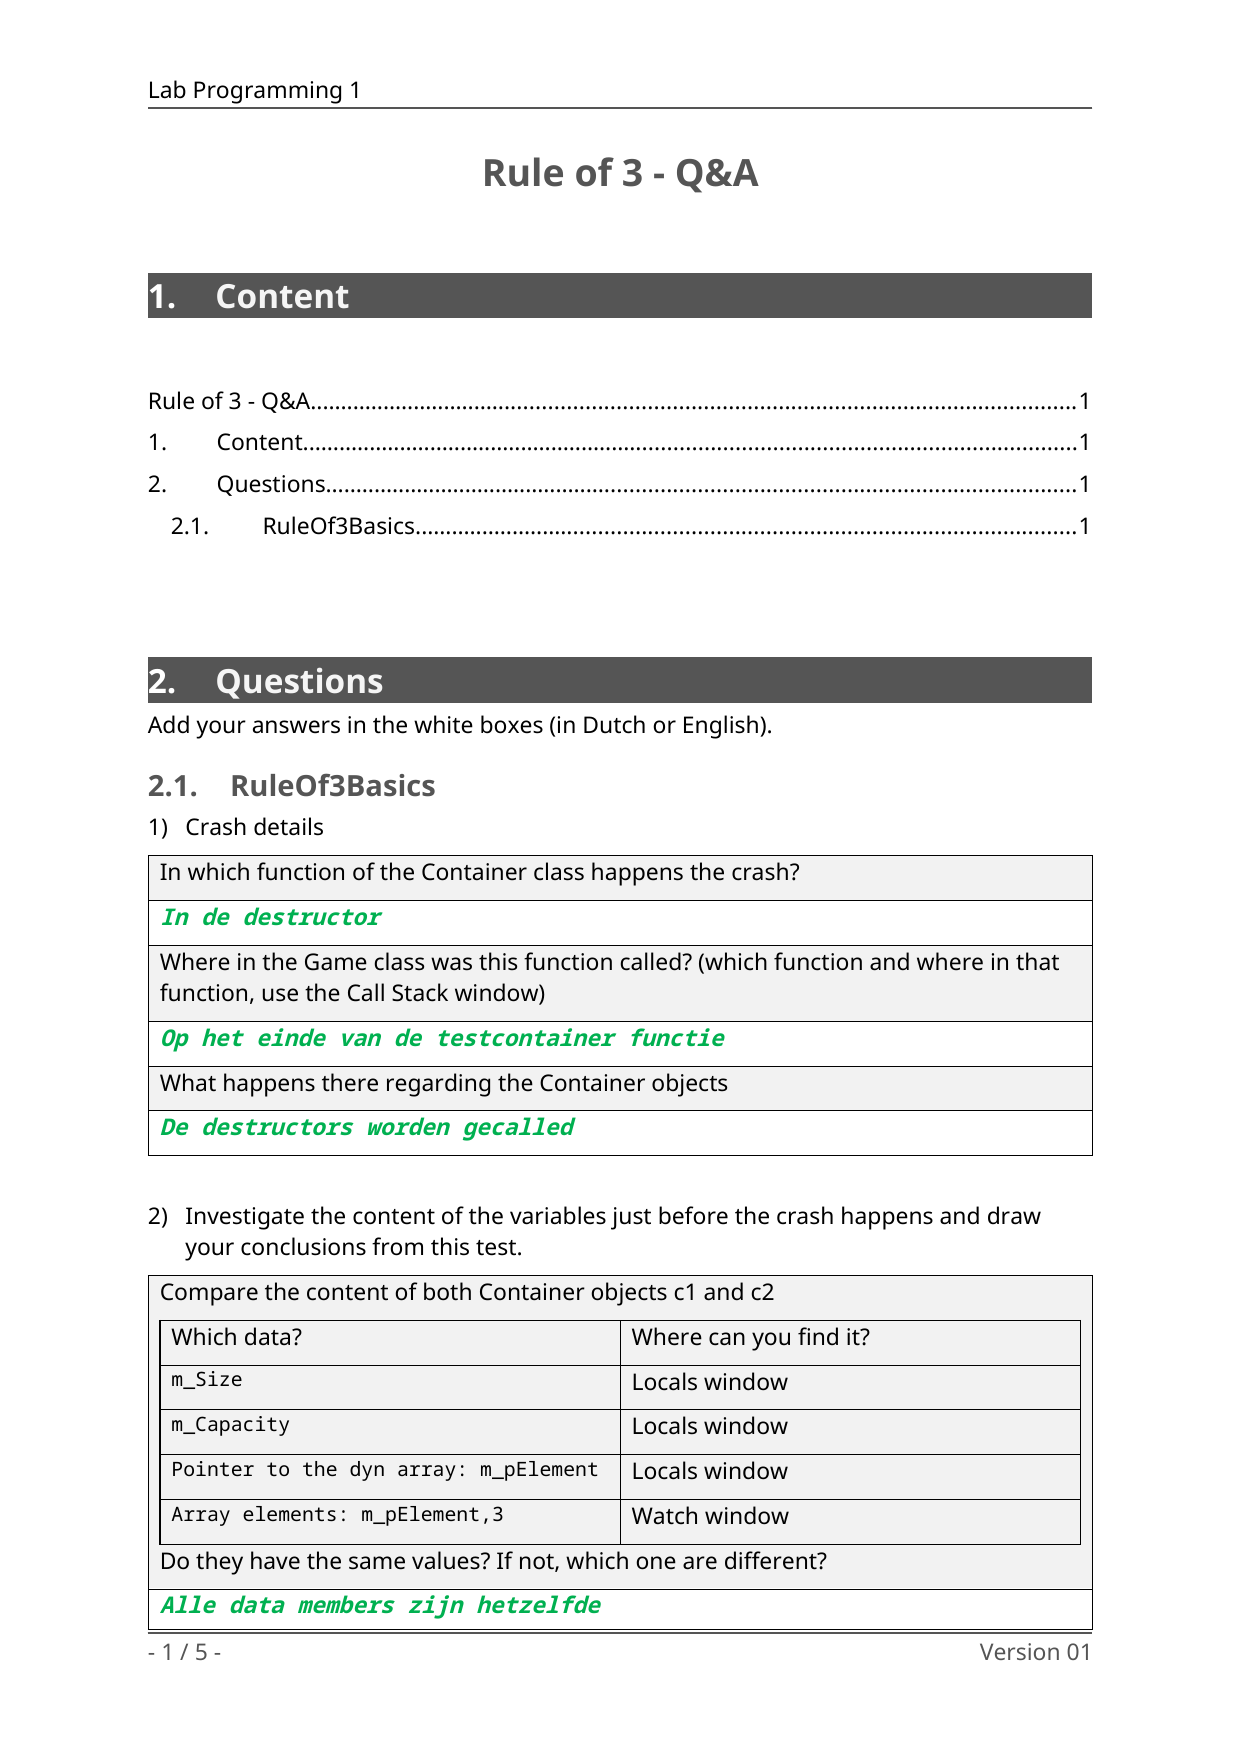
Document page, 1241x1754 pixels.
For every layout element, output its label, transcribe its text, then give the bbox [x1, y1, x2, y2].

table_cell Op het einde van de testcontainer functie [149, 1022, 1092, 1066]
table_cell De destructors worden gecalled [149, 1111, 1092, 1155]
table_cell What happens there regarding the Container objects [149, 1067, 1092, 1110]
subtitle Content [148, 273, 1092, 318]
table_cell In de destructor [149, 901, 1092, 945]
text Add your answers in the white boxes (in Dutch or English). [148, 709, 1092, 740]
list Investigate the content of the variables just before the crash happens and draw your conclusions from this test. [148, 1200, 1092, 1262]
subtitle Questions [148, 657, 1092, 703]
table_header Compare the content of both Container objects c1 and c2 Do they have the same values? If not, which one are different? [149, 1276, 1092, 1588]
subtitle RuleOf3Basics [148, 765, 1092, 805]
table_cell Alle data members zijn hetzelfde [149, 1590, 1092, 1629]
title Rule of 3 - Q&A [148, 147, 1092, 198]
list Crash details [148, 811, 1092, 843]
table_header In which function of the Container class happens the crash? [149, 856, 1092, 900]
table_cell Where in the Game class was this function called? (which function and where in that function, use the Call Stack window) [149, 946, 1092, 1021]
